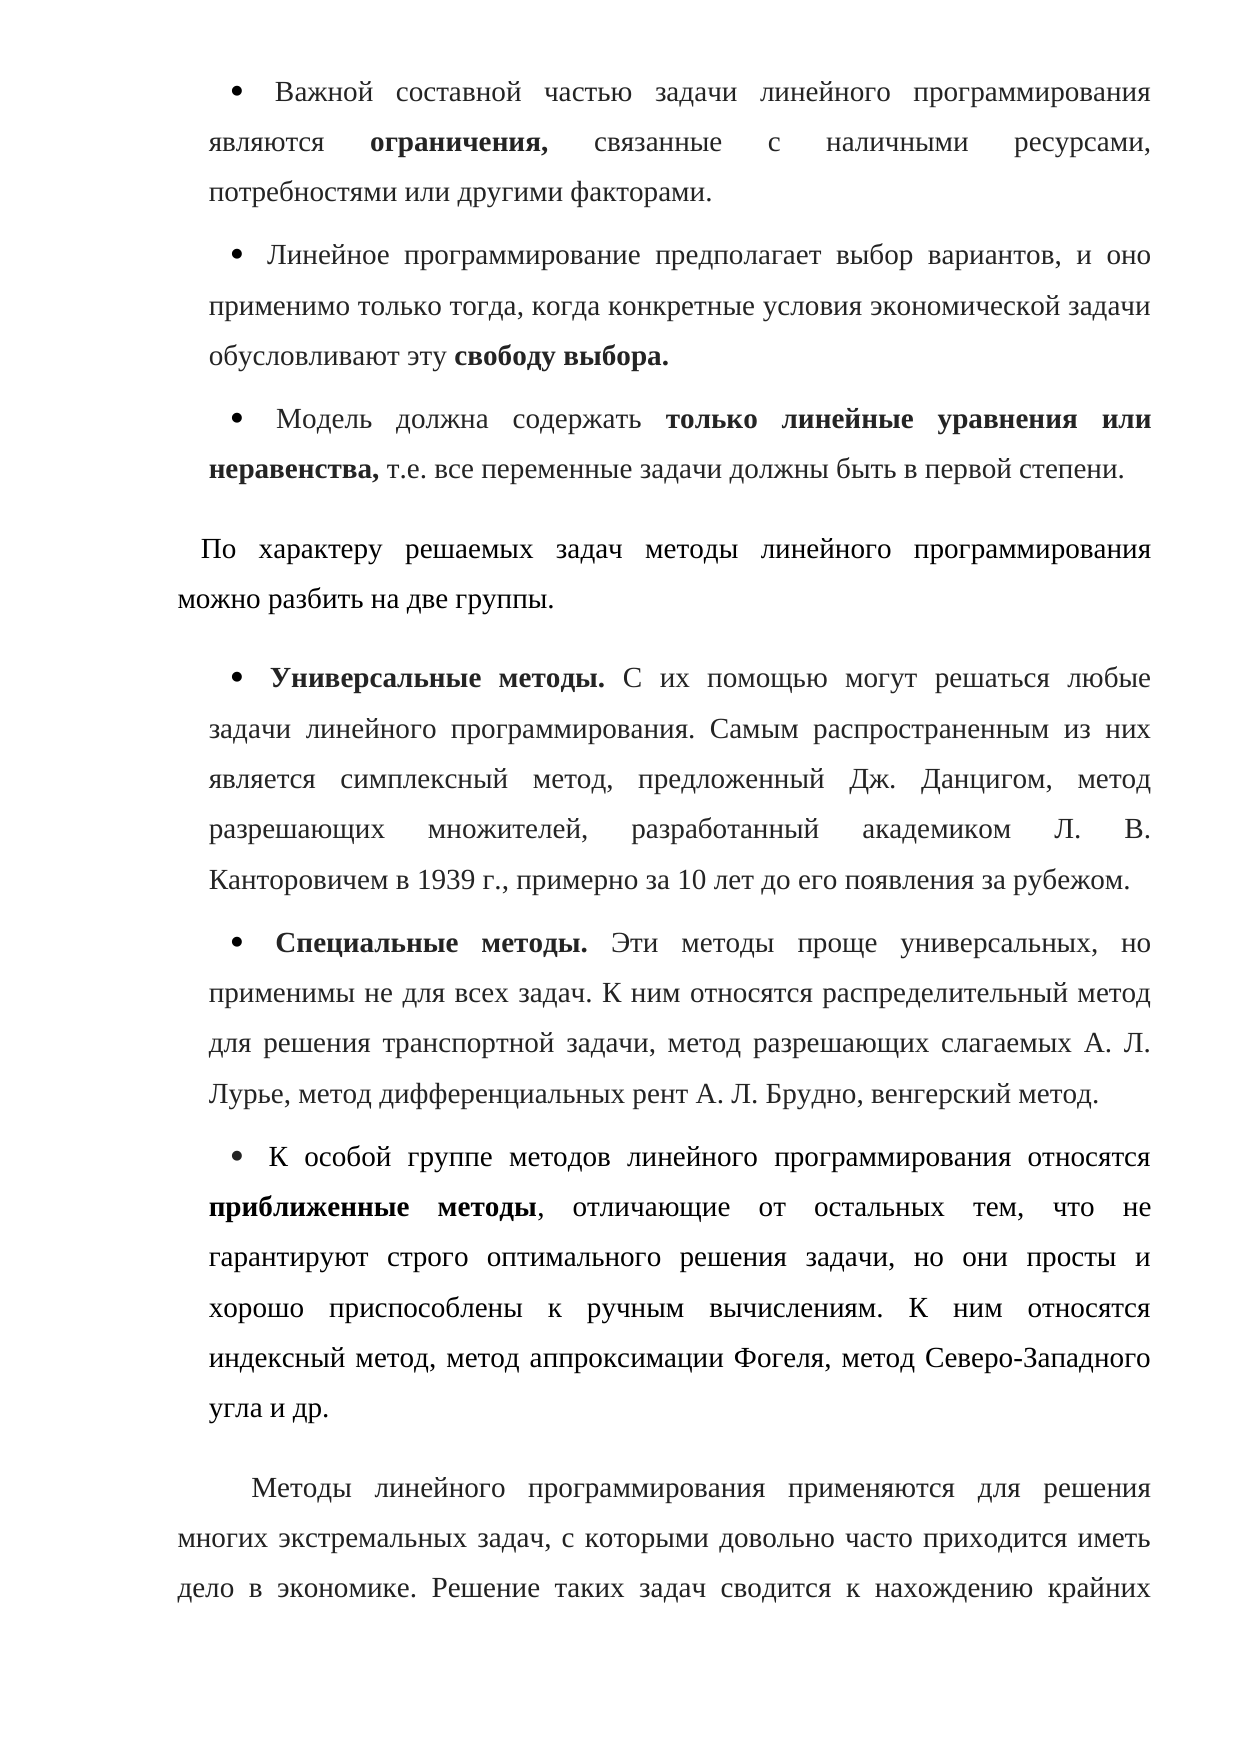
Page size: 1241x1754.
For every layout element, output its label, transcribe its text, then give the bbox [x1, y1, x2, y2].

list Линейное программирование предполагает выбор вариантов, и оно применимо только тогда, когда конкретные условия экономической задачи обусловливают эту свободу выбора. [208, 237, 1152, 372]
list Модель должна содержать только линейные уравнения или неравенства, т.е. все переменные задачи должны быть в первой степени. [208, 401, 1152, 485]
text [177, 1470, 1152, 1604]
list Важной составной частью задачи линейного программирования являются ограничения, связанные с наличными ресурсами, потребностями или другими факторами. [208, 74, 1152, 208]
list Специальные методы. Эти методы проще универсальных, но применимы не для всех задач. К ним относятся распределительный метод для решения транспортной задачи, метод разрешающих слагаемых А. Л. Лурье, метод дифференциальных рент А. Л. Брудно, венгерский метод. [208, 925, 1152, 1109]
list Универсальные методы. С их помощью могут решаться любые задачи линейного программирования. Самым распространенным из них является симплексный метод, предложенный Дж. Данцигом, метод разрешающих множителей, разработанный академиком Л. В. Канторовичем в 1939 г., примерно за 10 лет до его появления за рубежом. [208, 661, 1152, 896]
list К особой группе методов линейного программирования относятся приближенные методы, отличающие от остальных тем, что не гарантируют строго оптимального решения задачи, но они просты и хорошо приспособлены к ручным вычислениям. К ним относятся индексный метод, метод аппроксимации Фогеля, метод Северо-Западного угла и др. [208, 1139, 1152, 1424]
text По характеру решаемых задач методы линейного программирования можно разбить на две группы. [177, 531, 1152, 615]
